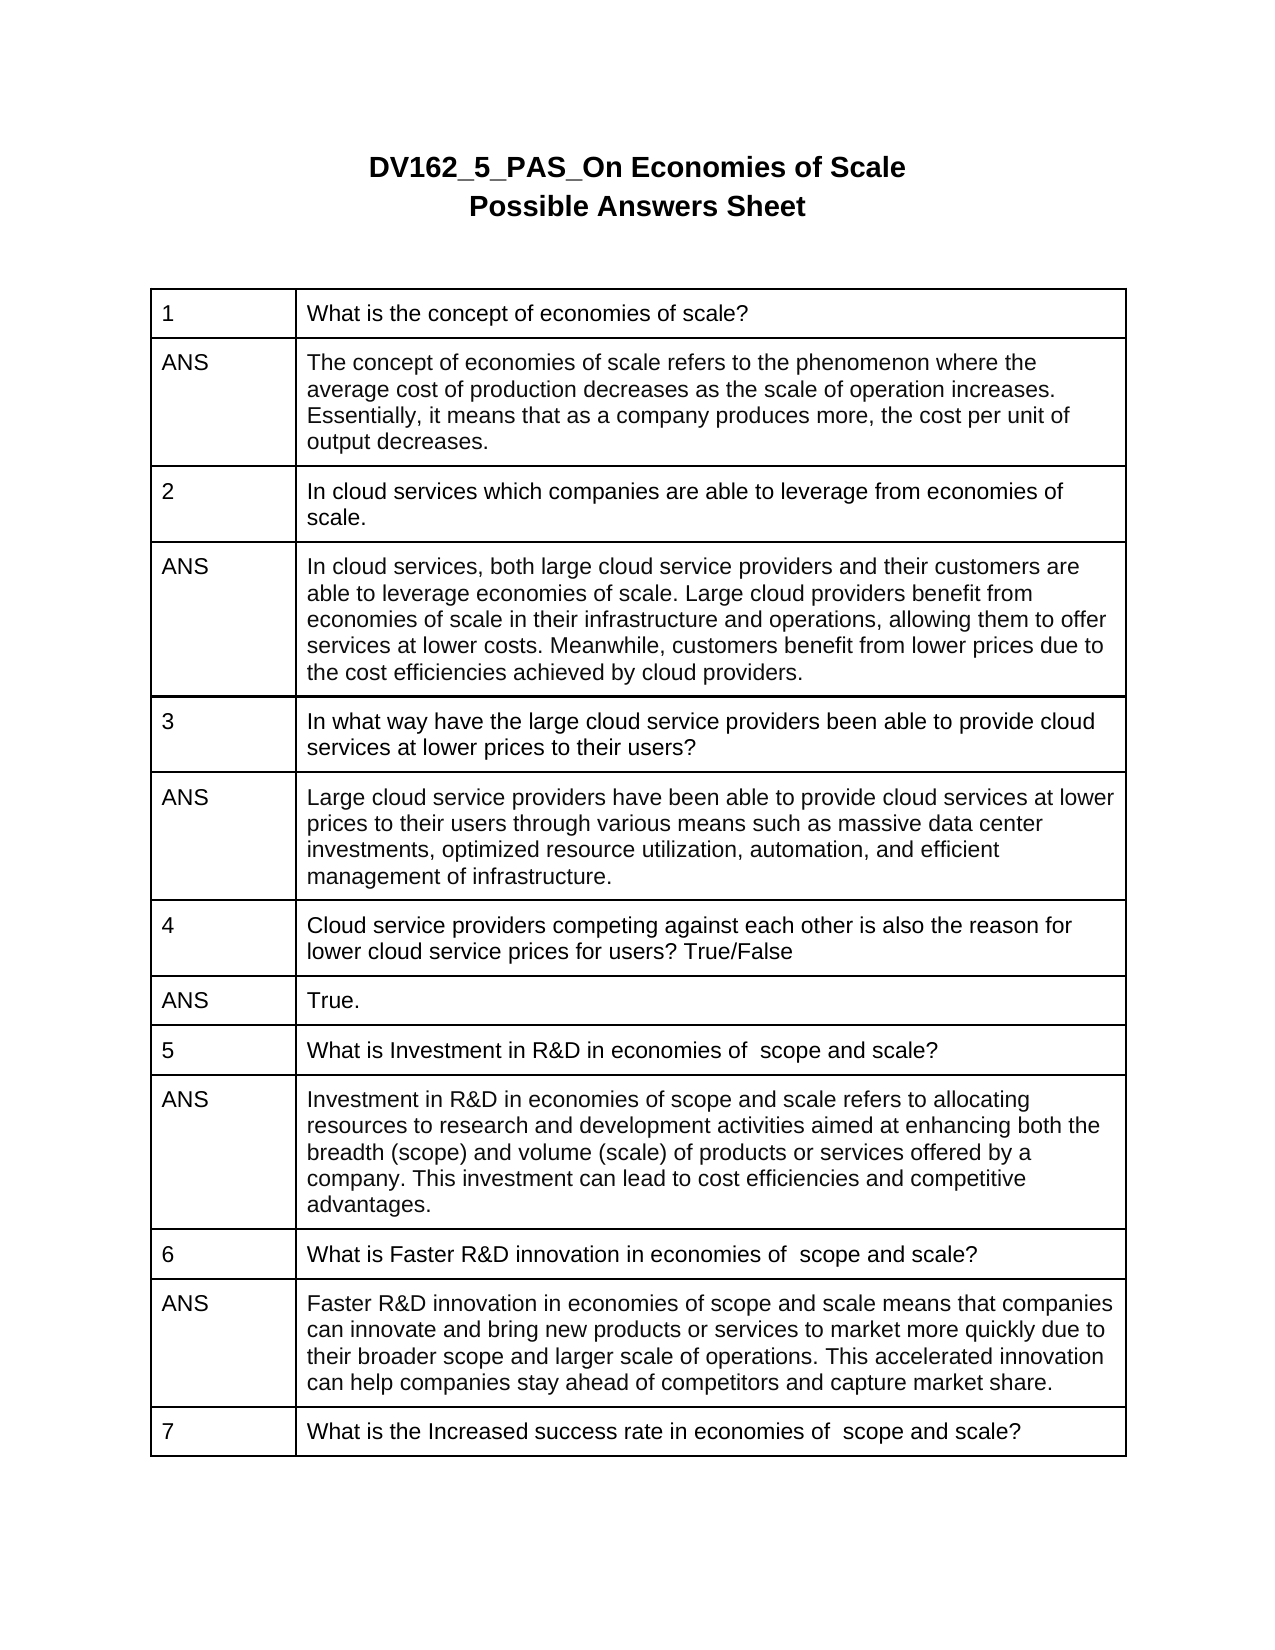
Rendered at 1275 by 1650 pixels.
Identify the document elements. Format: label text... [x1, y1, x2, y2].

table_cell 6 [152, 1230, 295, 1277]
table_cell ANS [152, 1076, 295, 1228]
table_cell True. [297, 977, 1125, 1024]
table_cell ANS [152, 339, 295, 465]
table_cell In what way have the large cloud service providers been able to provide cloud services at lower prices to their users? [297, 698, 1125, 771]
table_cell Large cloud service providers have been able to provide cloud services at lower prices to their users through various means such as massive data center investments, optimized resource utilization, automation, and efficient management of infrastructure. [297, 773, 1125, 899]
table_cell 2 [152, 467, 295, 541]
table_cell The concept of economies of scale refers to the phenomenon where the average cost of production decreases as the scale of operation increases. Essentially, it means that as a company produces more, the cost per unit of output decreases. [297, 339, 1125, 465]
table_cell Cloud service providers competing against each other is also the reason for lower cloud service prices for users? True/False [297, 901, 1125, 975]
table_cell ANS [152, 773, 295, 899]
table_cell Faster R&D innovation in economies of scope and scale means that companies can innovate and bring new products or services to market more quickly due to their broader scope and larger scale of operations. This accelerated innovation can help companies stay ahead of competitors and capture market share. [297, 1280, 1125, 1406]
table_cell 4 [152, 901, 295, 975]
table_header What is the concept of economies of scale? [297, 290, 1125, 337]
table_cell What is Investment in R&D in economies of scope and scale? [297, 1026, 1125, 1073]
table_cell ANS [152, 977, 295, 1024]
table_cell 5 [152, 1026, 295, 1073]
table_cell In cloud services, both large cloud service providers and their customers are able to leverage economies of scale. Large cloud providers benefit from economies of scale in their infrastructure and operations, allowing them to offer services at lower costs. Meanwhile, customers benefit from lower prices due to the cost efficiencies achieved by cloud providers. [297, 543, 1125, 695]
table_cell In cloud services which companies are able to leverage from economies of scale. [297, 467, 1125, 541]
table_cell 7 [152, 1408, 295, 1455]
table_cell ANS [152, 543, 295, 695]
text DV162_5_PAS_On Economies of Scale Possible Answers Sheet [150, 150, 1125, 222]
table_cell What is Faster R&D innovation in economies of scope and scale? [297, 1230, 1125, 1277]
table_cell 3 [152, 698, 295, 771]
table_cell ANS [152, 1280, 295, 1406]
table_cell Investment in R&D in economies of scope and scale refers to allocating resources to research and development activities aimed at enhancing both the breadth (scope) and volume (scale) of products or services offered by a company. This investment can lead to cost efficiencies and competitive advantages. [297, 1076, 1125, 1228]
table_cell What is the Increased success rate in economies of scope and scale? [297, 1408, 1125, 1455]
table_header 1 [152, 290, 295, 337]
